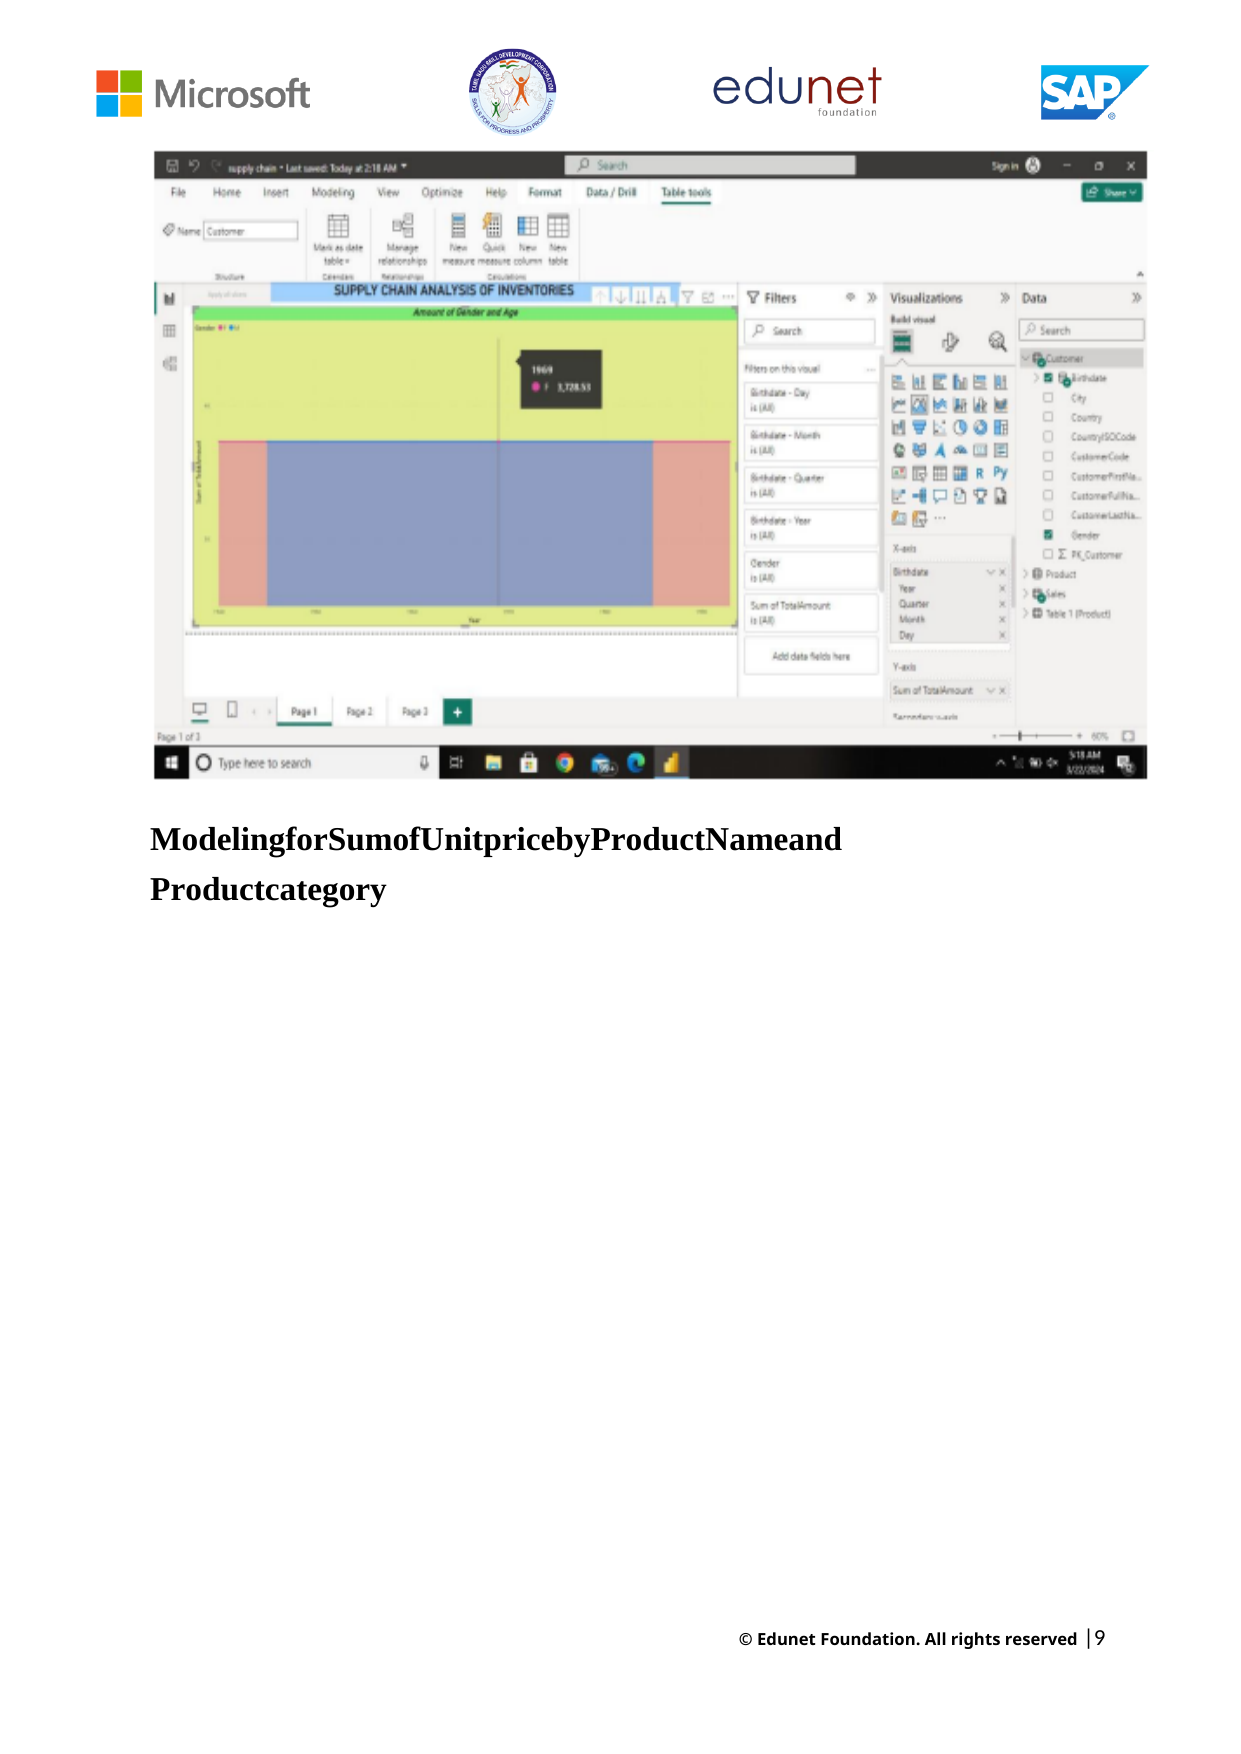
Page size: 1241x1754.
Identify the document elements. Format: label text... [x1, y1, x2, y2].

picture [1039, 63, 1151, 121]
text ModelingforSumofUnitpricebyProductNameand Productcategory [150, 811, 1068, 911]
picture [147, 150, 1154, 780]
picture [91, 65, 316, 121]
picture [466, 45, 558, 137]
picture [706, 60, 889, 122]
